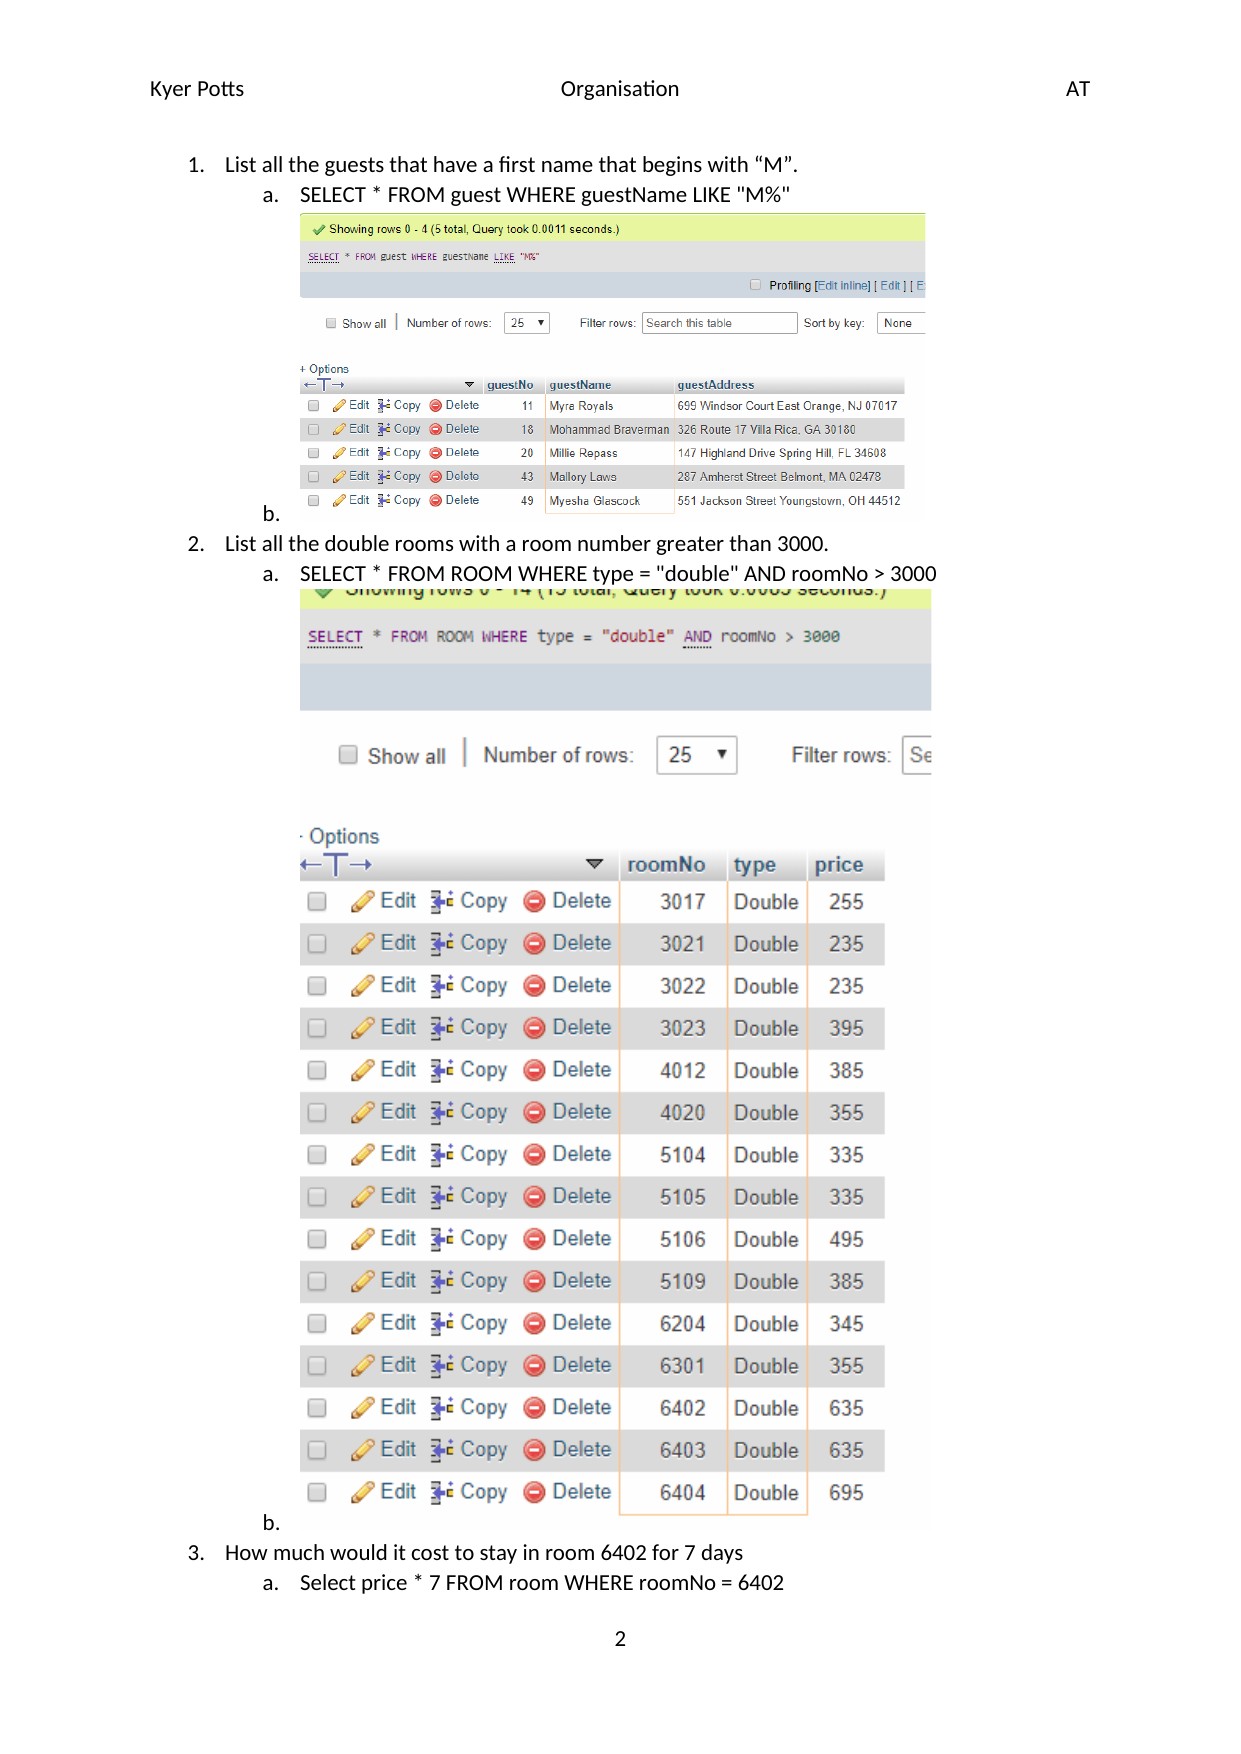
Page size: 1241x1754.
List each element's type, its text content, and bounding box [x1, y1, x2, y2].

list List all the double rooms with a room number greater than 3000. [187, 529, 1090, 557]
picture [300, 210, 926, 521]
list How much would it cost to stay in room 6402 for 7 days [187, 1538, 1090, 1566]
list Select price * 7 FROM room WHERE roomNo = 6402 [262, 1568, 1090, 1596]
picture [300, 589, 932, 1530]
list SELECT * FROM guest WHERE guestName LIKE "M%" [262, 180, 1090, 208]
list List all the guests that have a first name that begins with “M”. [187, 150, 1090, 178]
list SELECT * FROM ROOM WHERE type = "double" AND roomNo > 3000 [262, 559, 1090, 587]
